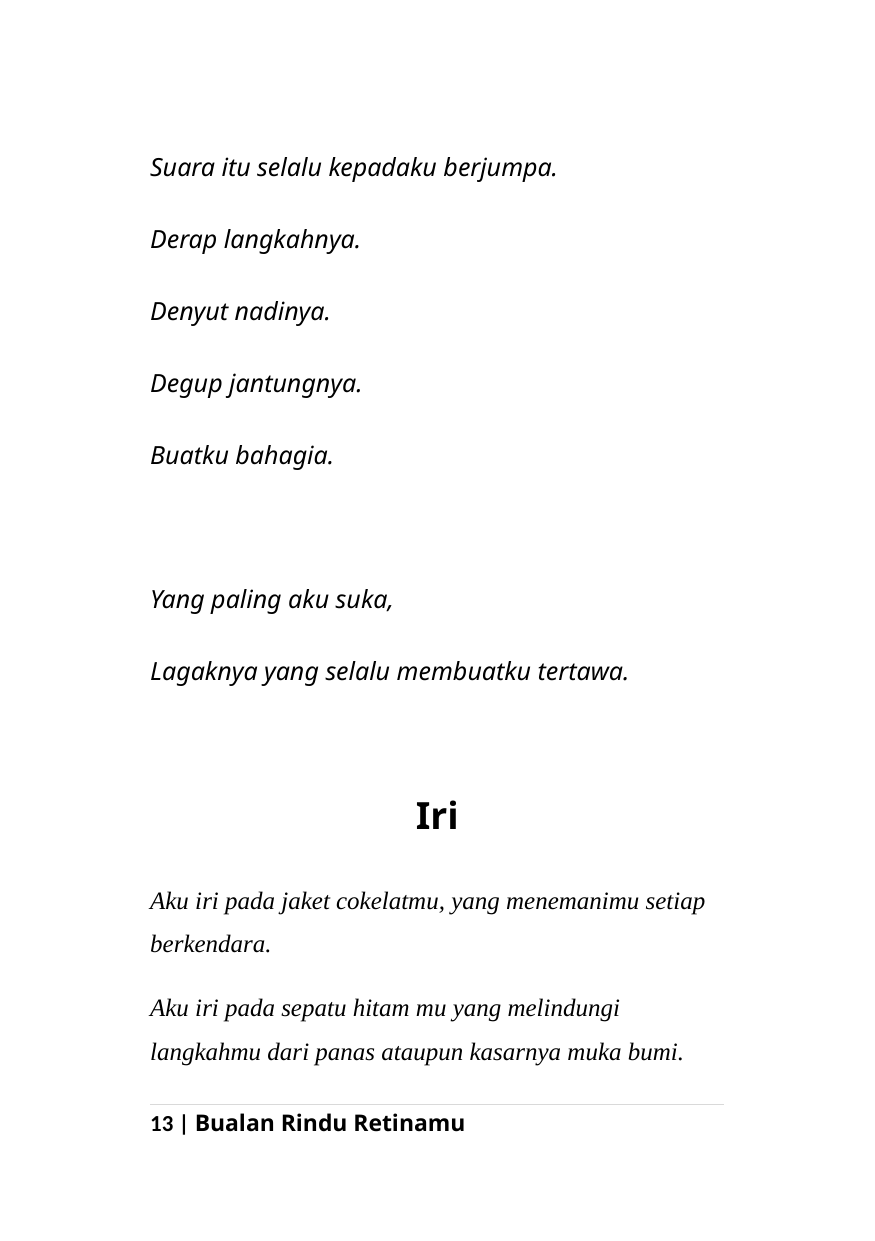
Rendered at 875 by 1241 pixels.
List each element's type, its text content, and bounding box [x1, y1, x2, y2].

text Aku iri pada jaket cokelatmu, yang menemanimu setiap berkendara. [150, 886, 724, 958]
text Suara itu selalu kepadaku berjumpa. [150, 150, 724, 184]
text Derap langkahnya. [150, 222, 724, 256]
text Yang paling aku suka, [150, 581, 724, 615]
text Degup jantungnya. [150, 366, 724, 400]
text Denyut nadinya. [150, 294, 724, 328]
text Aku iri pada sepatu hitam mu yang melindungi langkahmu dari panas ataupun kasarnya muka bumi. [150, 993, 724, 1065]
text Lagaknya yang selalu membuatku tertawa. [150, 653, 724, 687]
text Iri [150, 789, 724, 840]
text Buatku bahagia. [150, 437, 724, 472]
